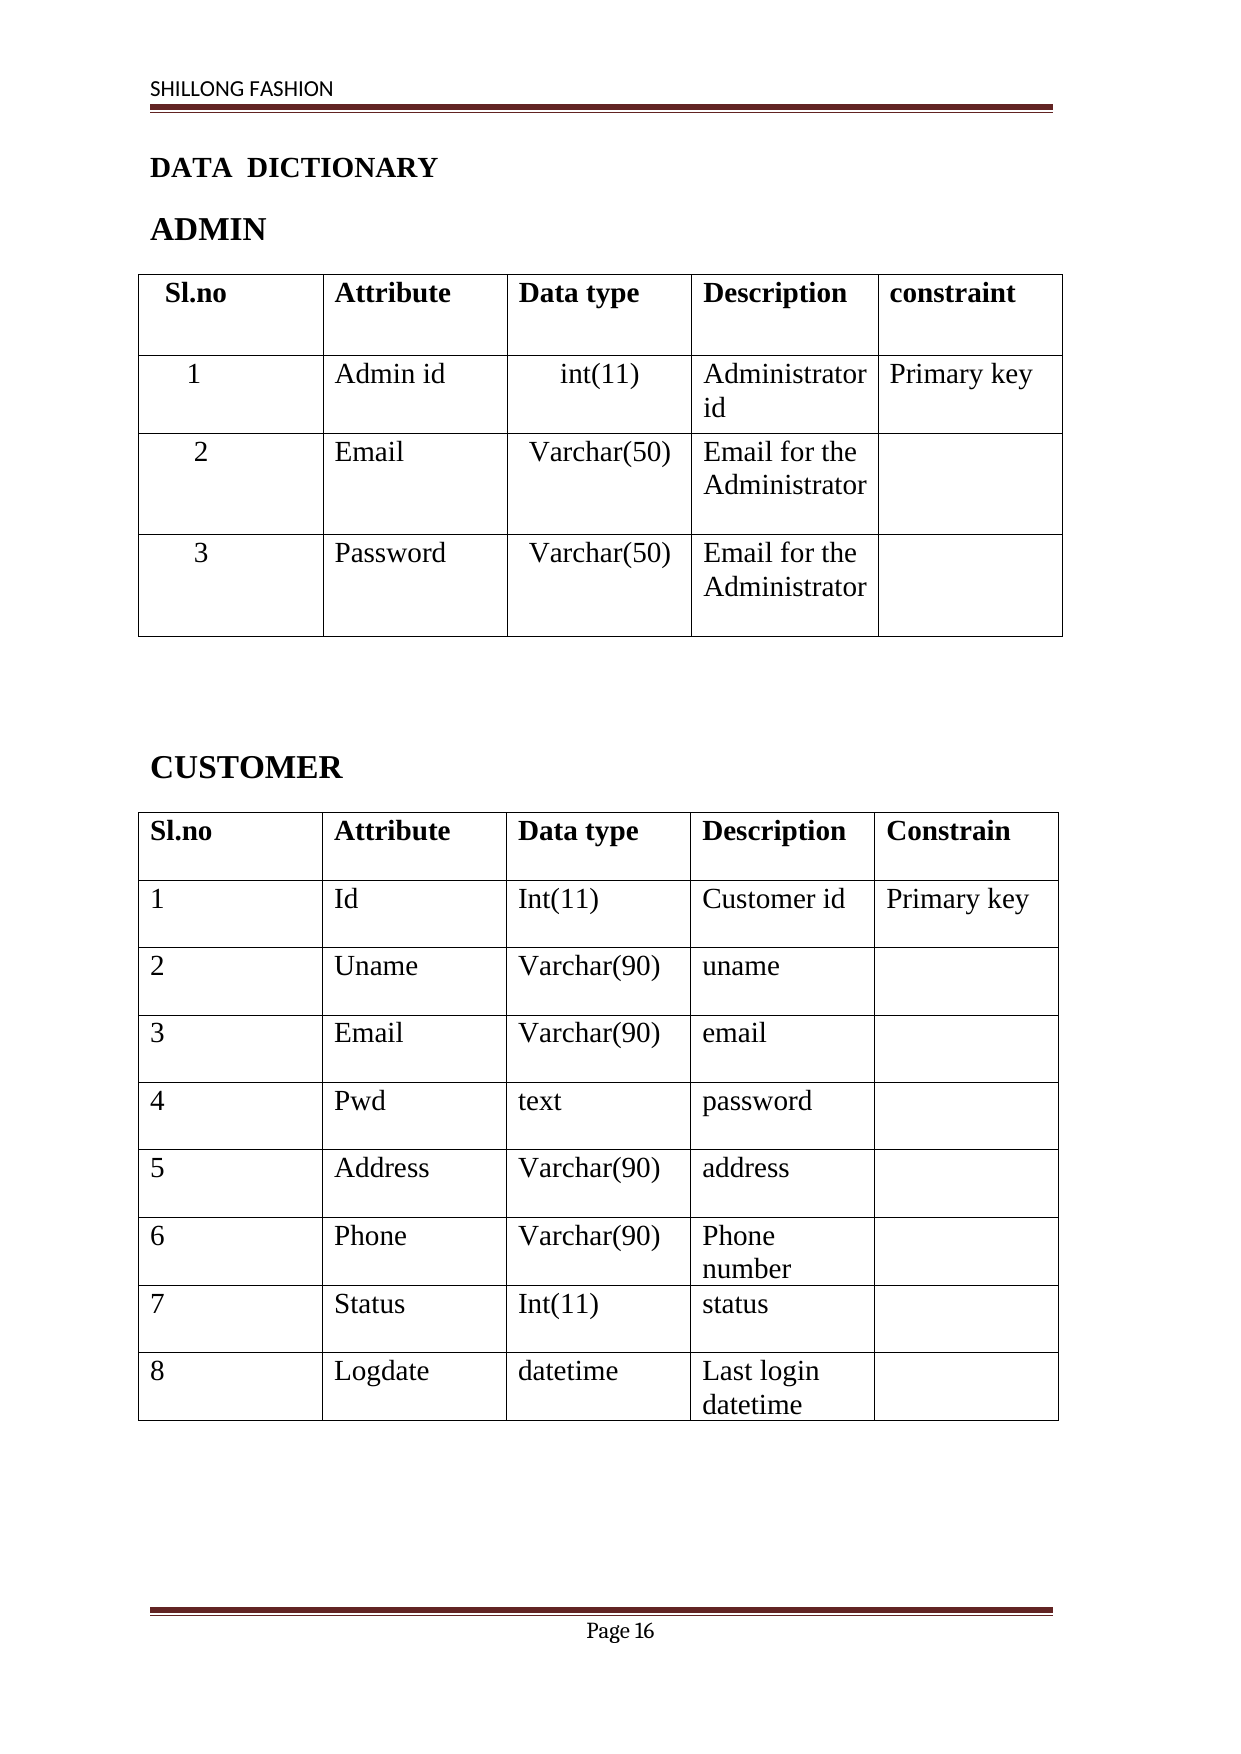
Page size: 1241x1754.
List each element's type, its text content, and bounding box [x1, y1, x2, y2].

table_header Description [692, 275, 878, 355]
text CUSTOMER [150, 747, 1053, 786]
table_cell int(11) [508, 356, 691, 433]
table_cell Uname [323, 948, 506, 1014]
table_cell 2 [139, 948, 322, 1014]
table_cell email [691, 1016, 874, 1082]
table_cell Int(11) [507, 881, 690, 947]
table_cell Email for the Administrator [692, 535, 878, 636]
table_cell 5 [139, 1150, 322, 1217]
table_cell Varchar(50) [508, 535, 691, 636]
table_cell [875, 1218, 1058, 1285]
table_cell Primary key [879, 356, 1062, 433]
table_cell Primary key [875, 881, 1058, 947]
table_cell Id [323, 881, 506, 947]
table_header constraint [879, 275, 1062, 355]
table_cell [875, 948, 1058, 1014]
table_cell Logdate [323, 1353, 506, 1420]
table_header Sl.no [139, 813, 322, 880]
table_cell Email for the Administrator [692, 434, 878, 534]
table_cell 6 [139, 1218, 322, 1285]
table_cell Phone number [691, 1218, 874, 1285]
table_cell 3 [139, 535, 323, 636]
table_cell Password [324, 535, 507, 636]
table_header Data type [508, 275, 691, 355]
table_cell Email [323, 1016, 506, 1082]
table_cell 1 [139, 881, 322, 947]
table_cell Email [324, 434, 507, 534]
table_cell 8 [139, 1353, 322, 1420]
table_cell Customer id [691, 881, 874, 947]
table_cell [875, 1150, 1058, 1217]
table_cell Administrator id [692, 356, 878, 433]
table_cell Varchar(90) [507, 1150, 690, 1217]
table_cell [875, 1083, 1058, 1149]
table_cell Admin id [324, 356, 507, 433]
table_cell [875, 1016, 1058, 1082]
text ADMIN [150, 209, 1053, 248]
table_header Attribute [324, 275, 507, 355]
table_cell [875, 1353, 1058, 1420]
table_cell 2 [139, 434, 323, 534]
table_header Attribute [323, 813, 506, 880]
table_cell password [691, 1083, 874, 1149]
table_cell Address [323, 1150, 506, 1217]
table_header Constrain [875, 813, 1058, 880]
table_cell Last login datetime [691, 1353, 874, 1420]
table_cell 3 [139, 1016, 322, 1082]
table_cell datetime [507, 1353, 690, 1420]
table_cell Varchar(90) [507, 1016, 690, 1082]
table_cell Pwd [323, 1083, 506, 1149]
table_header Data type [507, 813, 690, 880]
table_cell Varchar(50) [508, 434, 691, 534]
table_cell 4 [139, 1083, 322, 1149]
table_cell uname [691, 948, 874, 1014]
table_header Sl.no [139, 275, 323, 355]
table_cell Varchar(90) [507, 1218, 690, 1285]
table_cell 1 [139, 356, 323, 433]
table_cell 7 [139, 1286, 322, 1352]
table_cell Status [323, 1286, 506, 1352]
table_cell [879, 535, 1062, 636]
text DATA DICTIONARY [150, 150, 1053, 183]
table_cell Phone [323, 1218, 506, 1285]
table_cell address [691, 1150, 874, 1217]
table_cell Int(11) [507, 1286, 690, 1352]
table_cell [875, 1286, 1058, 1352]
table_header Description [691, 813, 874, 880]
table_cell Varchar(90) [507, 948, 690, 1014]
table_cell status [691, 1286, 874, 1352]
table_cell [879, 434, 1062, 534]
table_cell text [507, 1083, 690, 1149]
